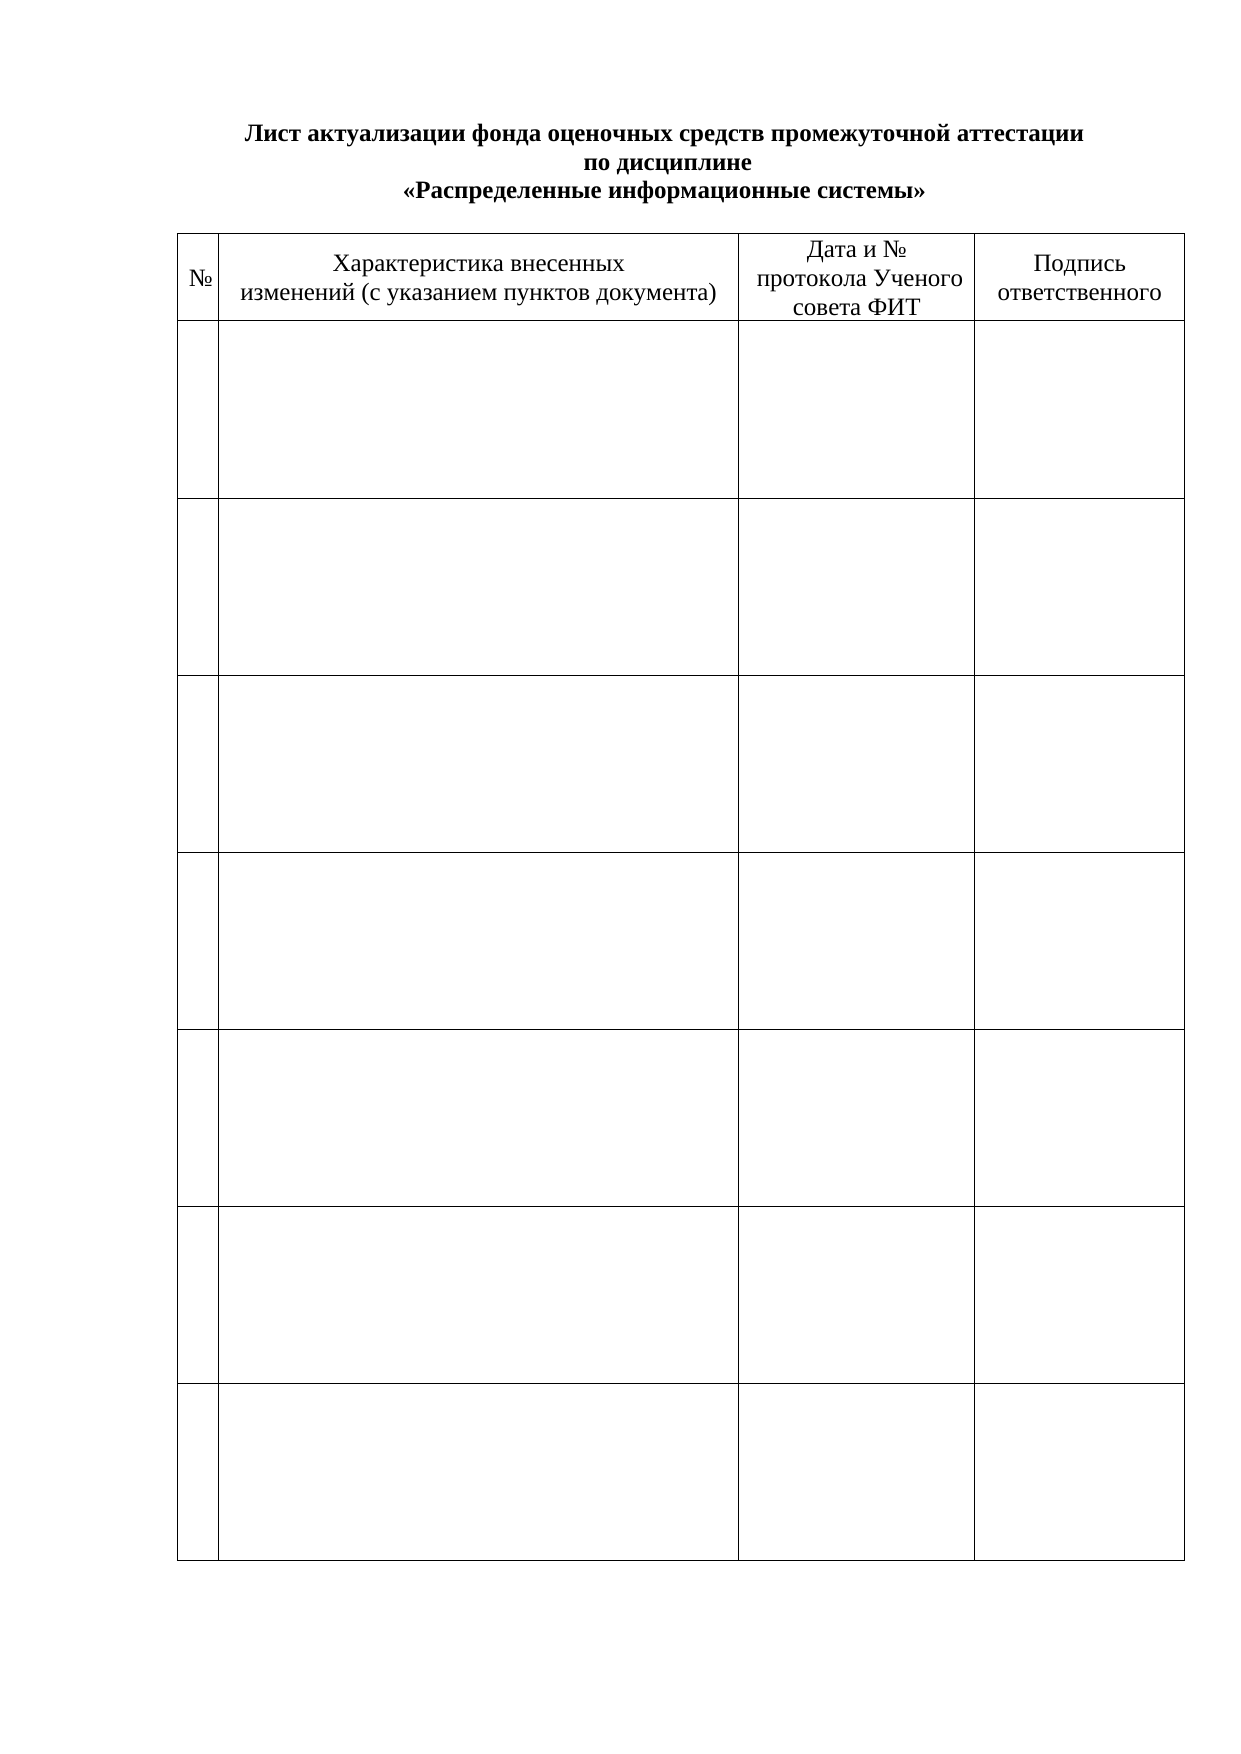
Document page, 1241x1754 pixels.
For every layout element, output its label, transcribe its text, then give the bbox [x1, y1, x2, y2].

table_cell [178, 1207, 218, 1383]
table_cell [975, 1207, 1184, 1383]
table_cell [178, 853, 218, 1029]
table_cell [975, 499, 1184, 674]
table_cell [739, 676, 974, 852]
table_header Характеристика внесенных изменений (с указанием пунктов документа) [219, 234, 738, 320]
table_cell [975, 1384, 1184, 1560]
table_header № [178, 234, 218, 320]
table_cell [178, 1384, 218, 1560]
table_cell [739, 853, 974, 1029]
table_cell [739, 1030, 974, 1206]
table_cell [178, 499, 218, 674]
table_cell [739, 321, 974, 497]
text по дисциплине «Распределенные информационные системы» [177, 147, 1152, 204]
table_cell [739, 499, 974, 674]
table_cell [219, 676, 738, 852]
table_cell [219, 853, 738, 1029]
table_cell [219, 321, 738, 497]
table_cell [739, 1384, 974, 1560]
table_cell [975, 1030, 1184, 1206]
table_cell [219, 1030, 738, 1206]
table_header Дата и № протокола Ученого совета ФИТ [739, 234, 974, 320]
table_cell [975, 853, 1184, 1029]
table_header Подпись ответственного [975, 234, 1184, 320]
table_cell [178, 321, 218, 497]
table_cell [975, 676, 1184, 852]
table_cell [219, 499, 738, 674]
table_cell [219, 1384, 738, 1560]
text Лист актуализации фонда оценочных средств промежуточной аттестации [177, 118, 1152, 147]
table_cell [178, 676, 218, 852]
table_cell [178, 1030, 218, 1206]
table_cell [975, 321, 1184, 497]
table_cell [739, 1207, 974, 1383]
table_cell [219, 1207, 738, 1383]
